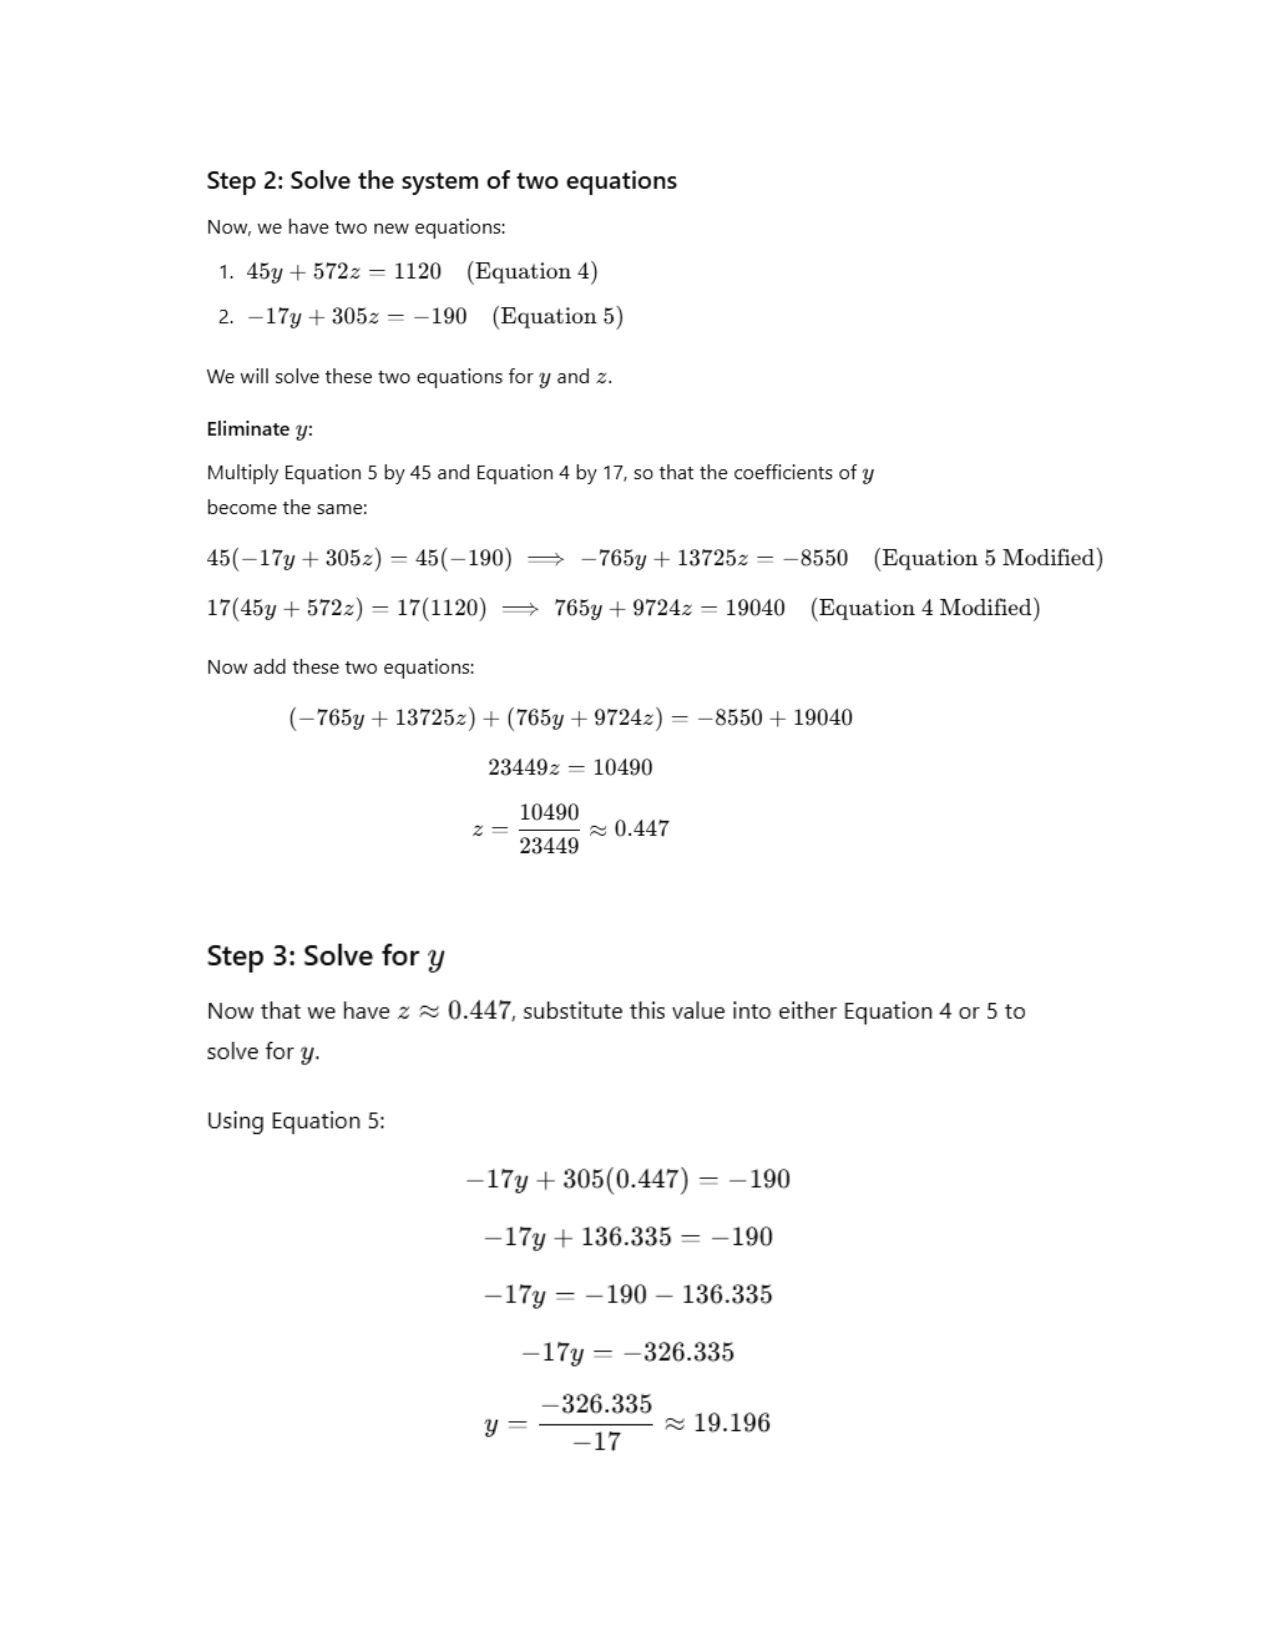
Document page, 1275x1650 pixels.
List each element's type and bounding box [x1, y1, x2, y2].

picture [150, 150, 1125, 902]
picture [150, 906, 1125, 1469]
